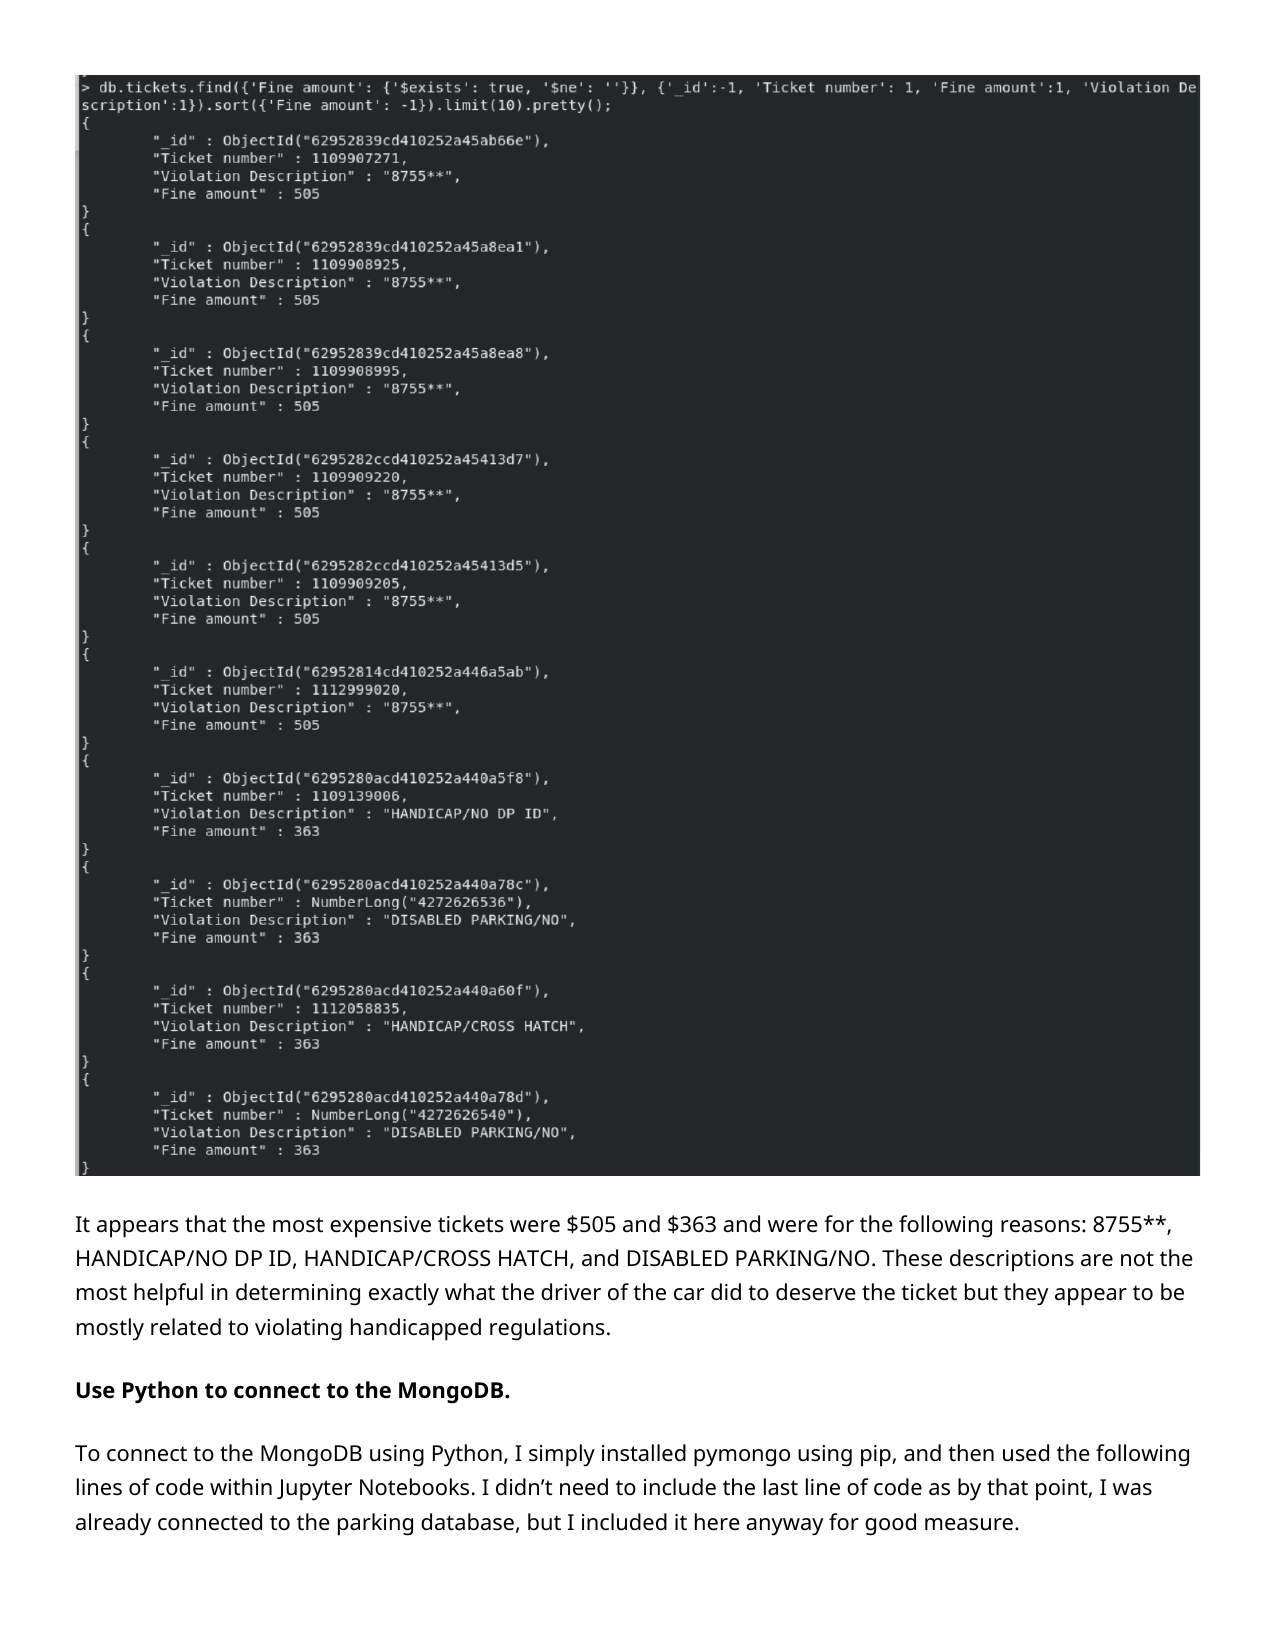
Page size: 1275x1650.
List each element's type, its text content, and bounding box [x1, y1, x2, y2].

picture [75, 75, 1200, 1176]
text To connect to the MongoDB using Python, I simply installed pymongo using pip, and then used the following lines of code within Jupyter Notebooks. I didn’t need to include the last line of code as by that point, I was already connected to the parking database, but I included it here anyway for good measure. [75, 1438, 1200, 1536]
text It appears that the most expensive tickets were $505 and $363 and were for the following reasons: 8755**, HANDICAP/NO DP ID, HANDICAP/CROSS HATCH, and DISABLED PARKING/NO. These descriptions are not the most helpful in determining exactly what the driver of the car did to deserve the ticket but they appear to be mostly related to violating handicapped regulations. [75, 1209, 1200, 1341]
text Use Python to connect to the MongoDB. [75, 1375, 1200, 1405]
